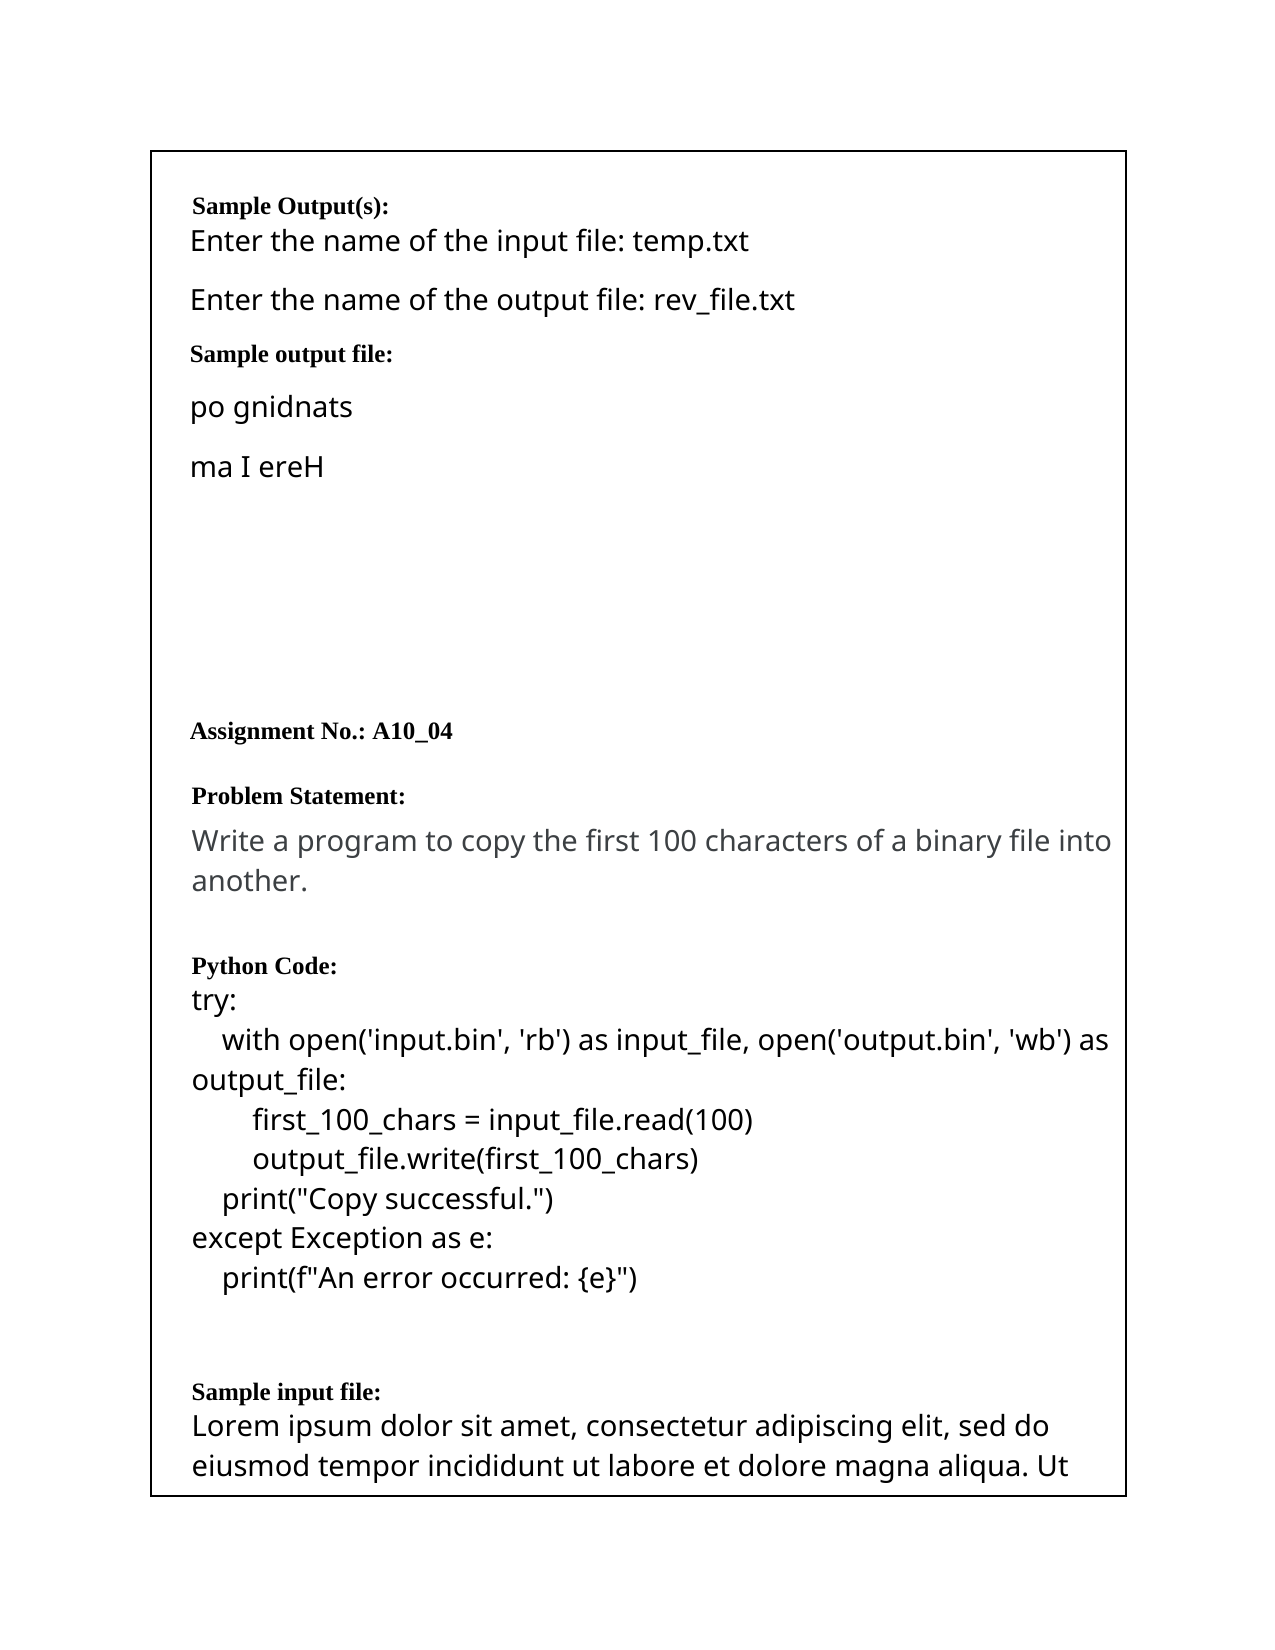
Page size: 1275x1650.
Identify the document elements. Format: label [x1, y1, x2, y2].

table_header [152, 152, 1125, 1495]
